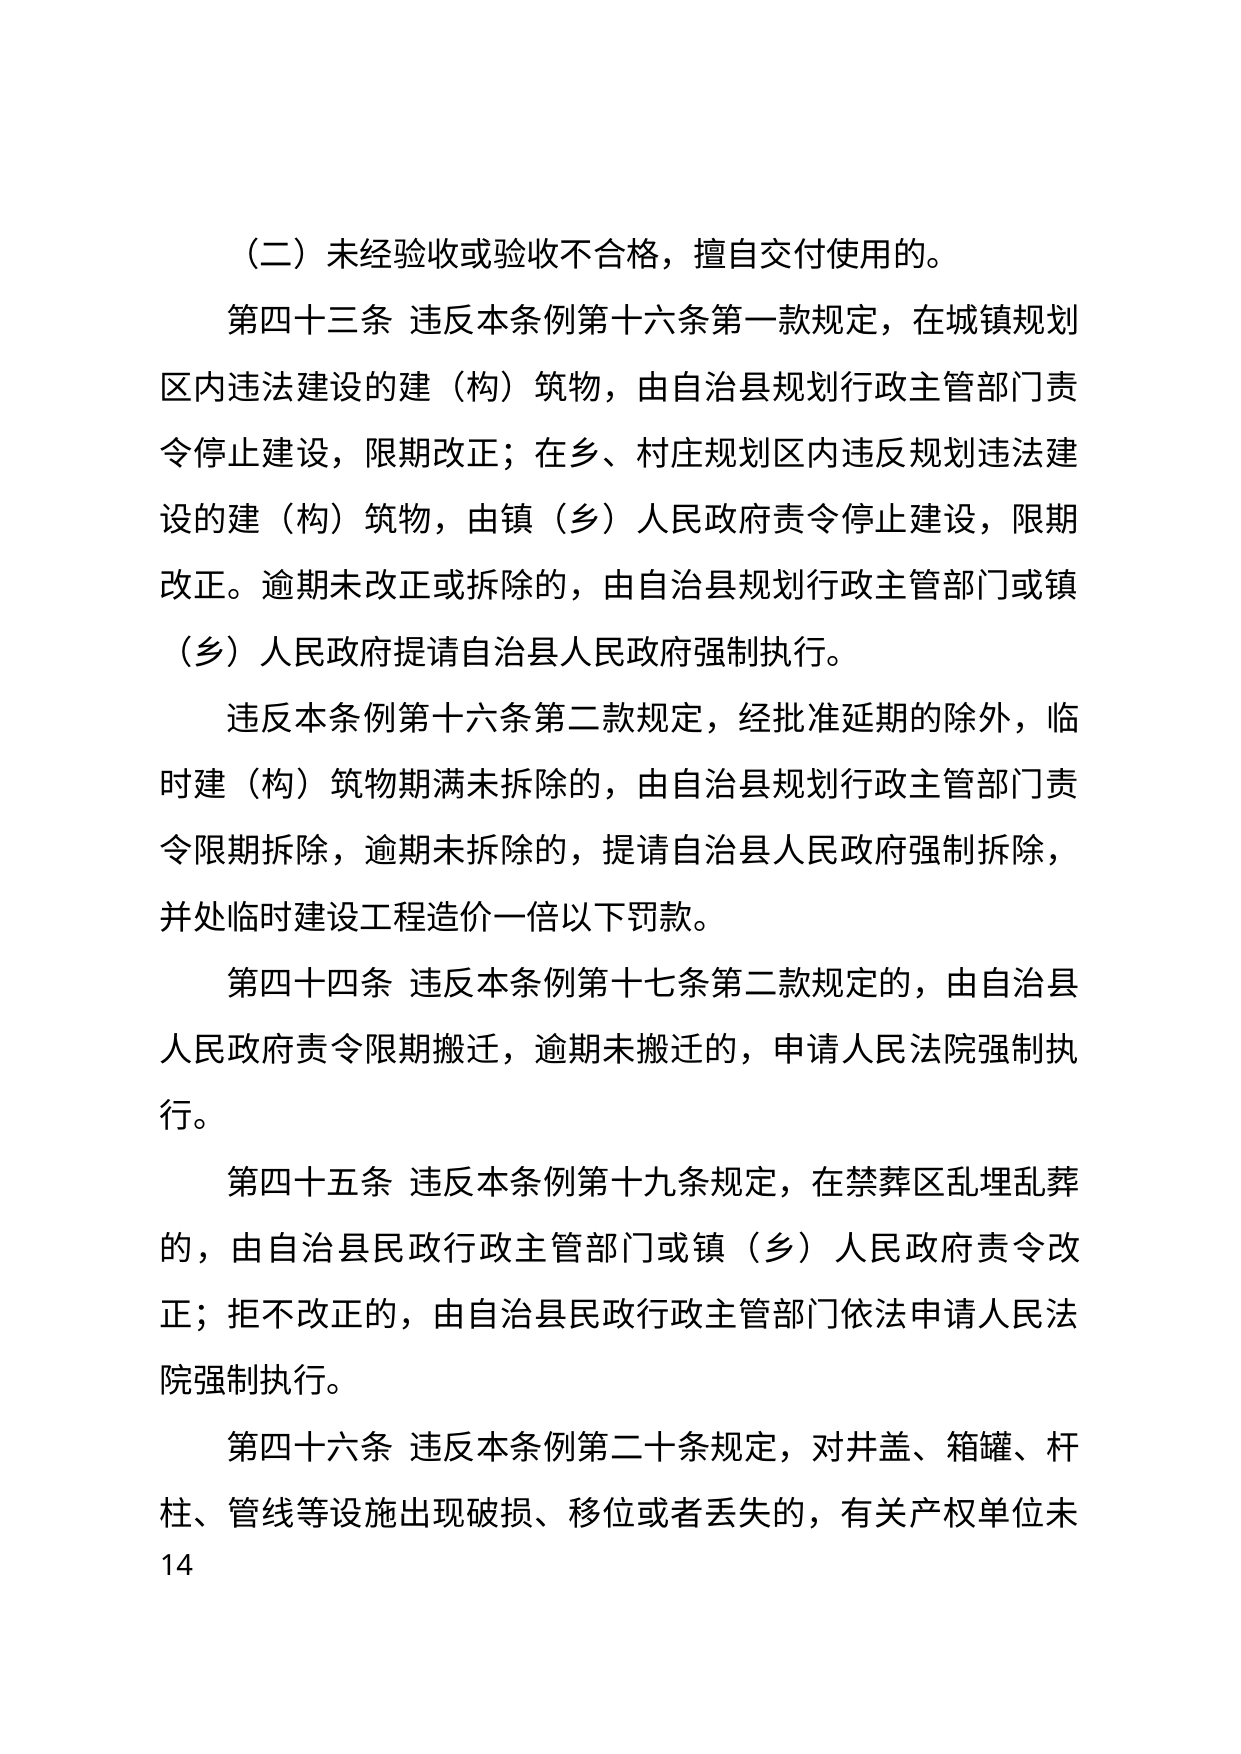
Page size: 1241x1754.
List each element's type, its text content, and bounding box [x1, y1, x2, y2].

text 第四十三条 违反本条例第十六条第一款规定，在城镇规划区内违法建设的建（构）筑物，由自治县规划行政主管部门责令停止建设，限期改正；在乡、村庄规划区内违反规划违法建设的建（构）筑物，由镇（乡）人民政府责令停止建设，限期改正。逾期未改正或拆除的，由自治县规划行政主管部门或镇（乡）人民政府提请自治县人民政府强制执行。 [159, 285, 1081, 683]
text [159, 1412, 1081, 1544]
text 第四十四条 违反本条例第十七条第二款规定的，由自治县人民政府责令限期搬迁，逾期未搬迁的，申请人民法院强制执行。 [159, 948, 1081, 1147]
text 违反本条例第十六条第二款规定，经批准延期的除外，临时建（构）筑物期满未拆除的，由自治县规划行政主管部门责令限期拆除，逾期未拆除的，提请自治县人民政府强制拆除，并处临时建设工程造价一倍以下罚款。 [159, 683, 1081, 948]
text 第四十五条 违反本条例第十九条规定，在禁葬区乱埋乱葬的，由自治县民政行政主管部门或镇（乡）人民政府责令改正；拒不改正的，由自治县民政行政主管部门依法申请人民法院强制执行。 [159, 1147, 1081, 1412]
text （二）未经验收或验收不合格，擅自交付使用的。 [159, 219, 1081, 285]
